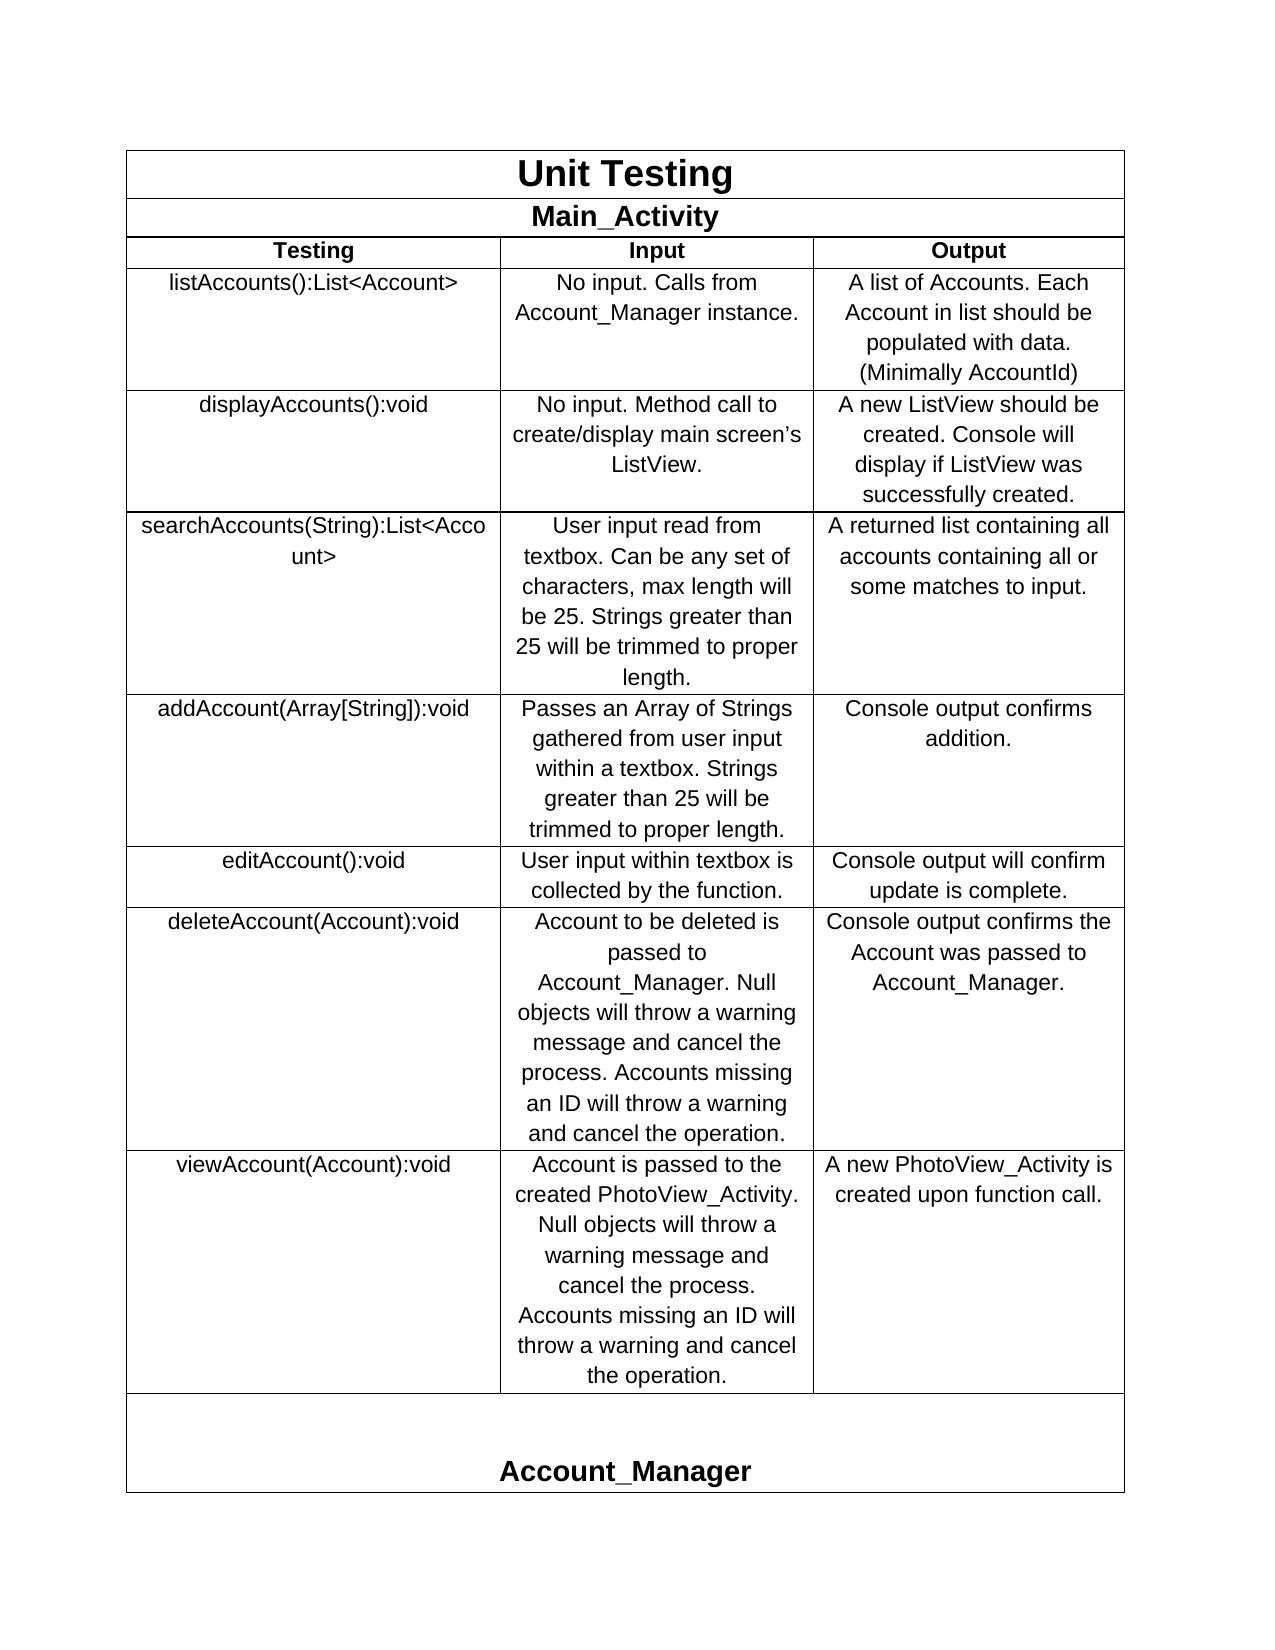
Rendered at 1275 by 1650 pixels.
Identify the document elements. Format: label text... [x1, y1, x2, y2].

table_cell Testing [127, 238, 500, 268]
table_cell Account is passed to the created PhotoView_Activity. Null objects will throw a warning message and cancel the process. Accounts missing an ID will throw a warning and cancel the operation. [501, 1151, 813, 1393]
table_cell A list of Accounts. Each Account in list should be populated with data. (Minimally AccountId) [814, 269, 1124, 389]
table_cell Console output will confirm update is complete. [814, 847, 1124, 907]
table_header Unit Testing [127, 151, 1124, 198]
table_cell Console output confirms the Account was passed to Account_Manager. [814, 908, 1124, 1150]
table_cell No input. Method call to create/display main screen’s ListView. [501, 391, 813, 511]
table_cell No input. Calls from Account_Manager instance. [501, 269, 813, 389]
table_cell A returned list containing all accounts containing all or some matches to input. [814, 513, 1124, 694]
table_cell deleteAccount(Account):void [127, 908, 500, 1150]
table_cell listAccounts():List<Account> [127, 269, 500, 389]
table_cell displayAccounts():void [127, 391, 500, 511]
table_cell viewAccount(Account):void [127, 1151, 500, 1393]
table_cell User input within textbox is collected by the function. [501, 847, 813, 907]
table_cell Input [501, 238, 813, 268]
table_cell editAccount():void [127, 847, 500, 907]
table_cell A new PhotoView_Activity is created upon function call. [814, 1151, 1124, 1393]
table_cell addAccount(Array[String]):void [127, 695, 500, 846]
table_cell Passes an Array of Strings gathered from user input within a textbox. Strings greater than 25 will be trimmed to proper length. [501, 695, 813, 846]
table_cell A new ListView should be created. Console will display if ListView was successfully created. [814, 391, 1124, 511]
table_cell Account to be deleted is passed to Account_Manager. Null objects will throw a warning message and cancel the process. Accounts missing an ID will throw a warning and cancel the operation. [501, 908, 813, 1150]
table_cell Main_Activity [127, 199, 1124, 236]
table_cell Output [814, 238, 1124, 268]
table_cell Account_Manager [127, 1394, 1124, 1492]
table_cell Console output confirms addition. [814, 695, 1124, 846]
table_cell User input read from textbox. Can be any set of characters, max length will be 25. Strings greater than 25 will be trimmed to proper length. [501, 513, 813, 694]
table_cell searchAccounts(String):List<Account> [127, 513, 500, 694]
